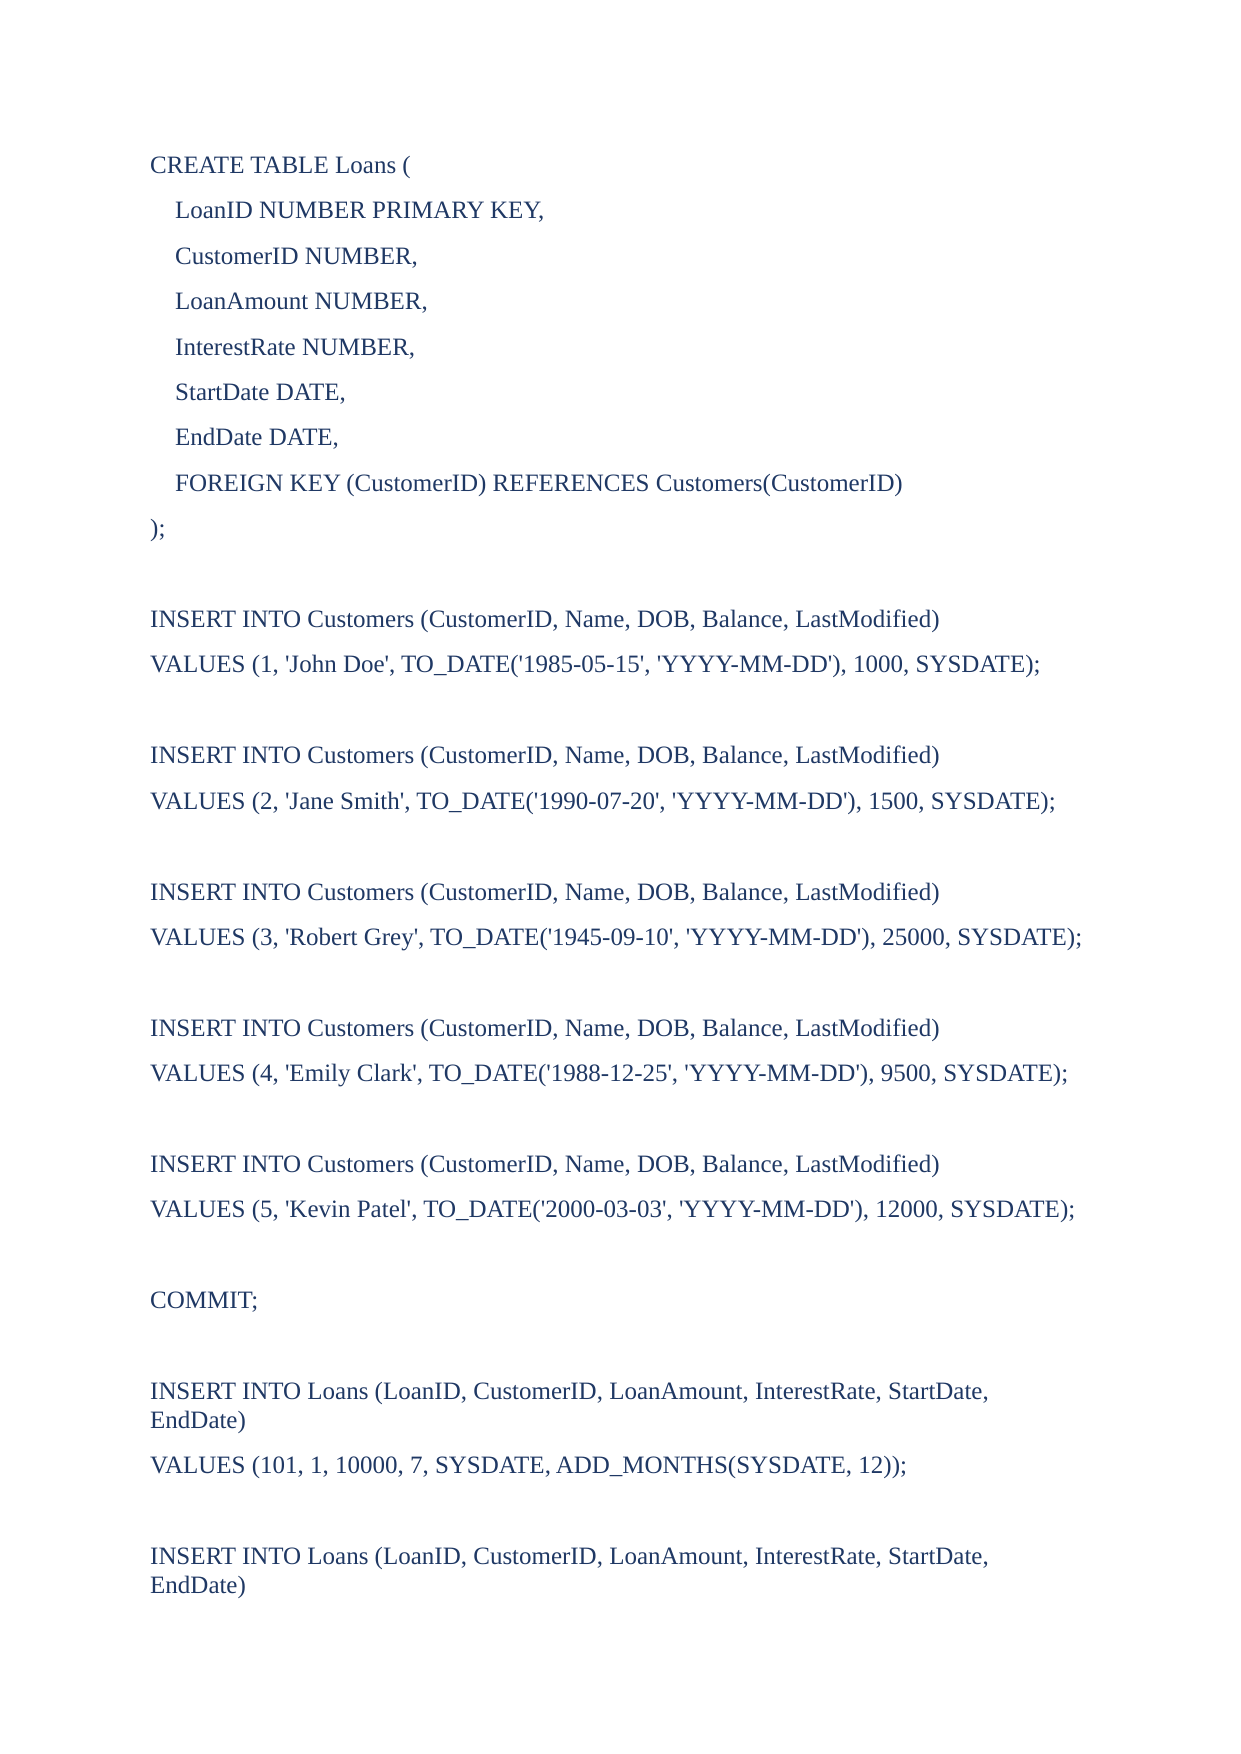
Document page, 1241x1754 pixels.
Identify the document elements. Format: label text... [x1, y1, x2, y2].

text VALUES (1, 'John Doe', TO_DATE('1985-05-15', 'YYYY-MM-DD'), 1000, SYSDATE); [150, 649, 1090, 678]
text COMMIT; [150, 1285, 1090, 1314]
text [150, 1541, 1090, 1599]
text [150, 1376, 1090, 1434]
text CustomerID NUMBER, [150, 241, 1090, 269]
text LoanAmount NUMBER, [150, 286, 1090, 315]
text ); [150, 513, 1090, 542]
text VALUES (2, 'Jane Smith', TO_DATE('1990-07-20', 'YYYY-MM-DD'), 1500, SYSDATE); [150, 786, 1090, 814]
text VALUES (5, 'Kevin Patel', TO_DATE('2000-03-03', 'YYYY-MM-DD'), 12000, SYSDATE); [150, 1194, 1090, 1223]
text VALUES (101, 1, 10000, 7, SYSDATE, ADD_MONTHS(SYSDATE, 12)); [150, 1450, 1090, 1479]
text EndDate DATE, [150, 422, 1090, 451]
text INSERT INTO Customers (CustomerID, Name, DOB, Balance, LastModified) [150, 740, 1090, 769]
text FOREIGN KEY (CustomerID) REFERENCES Customers(CustomerID) [150, 468, 1090, 497]
text CREATE TABLE Loans ( [150, 150, 1090, 179]
text VALUES (4, 'Emily Clark', TO_DATE('1988-12-25', 'YYYY-MM-DD'), 9500, SYSDATE); [150, 1058, 1090, 1087]
text INSERT INTO Customers (CustomerID, Name, DOB, Balance, LastModified) [150, 877, 1090, 905]
text INSERT INTO Customers (CustomerID, Name, DOB, Balance, LastModified) [150, 1013, 1090, 1042]
text InterestRate NUMBER, [150, 332, 1090, 360]
text StartDate DATE, [150, 377, 1090, 406]
text LoanID NUMBER PRIMARY KEY, [150, 195, 1090, 224]
text VALUES (3, 'Robert Grey', TO_DATE('1945-09-10', 'YYYY-MM-DD'), 25000, SYSDATE); [150, 922, 1090, 951]
text INSERT INTO Customers (CustomerID, Name, DOB, Balance, LastModified) [150, 604, 1090, 633]
text INSERT INTO Customers (CustomerID, Name, DOB, Balance, LastModified) [150, 1149, 1090, 1178]
